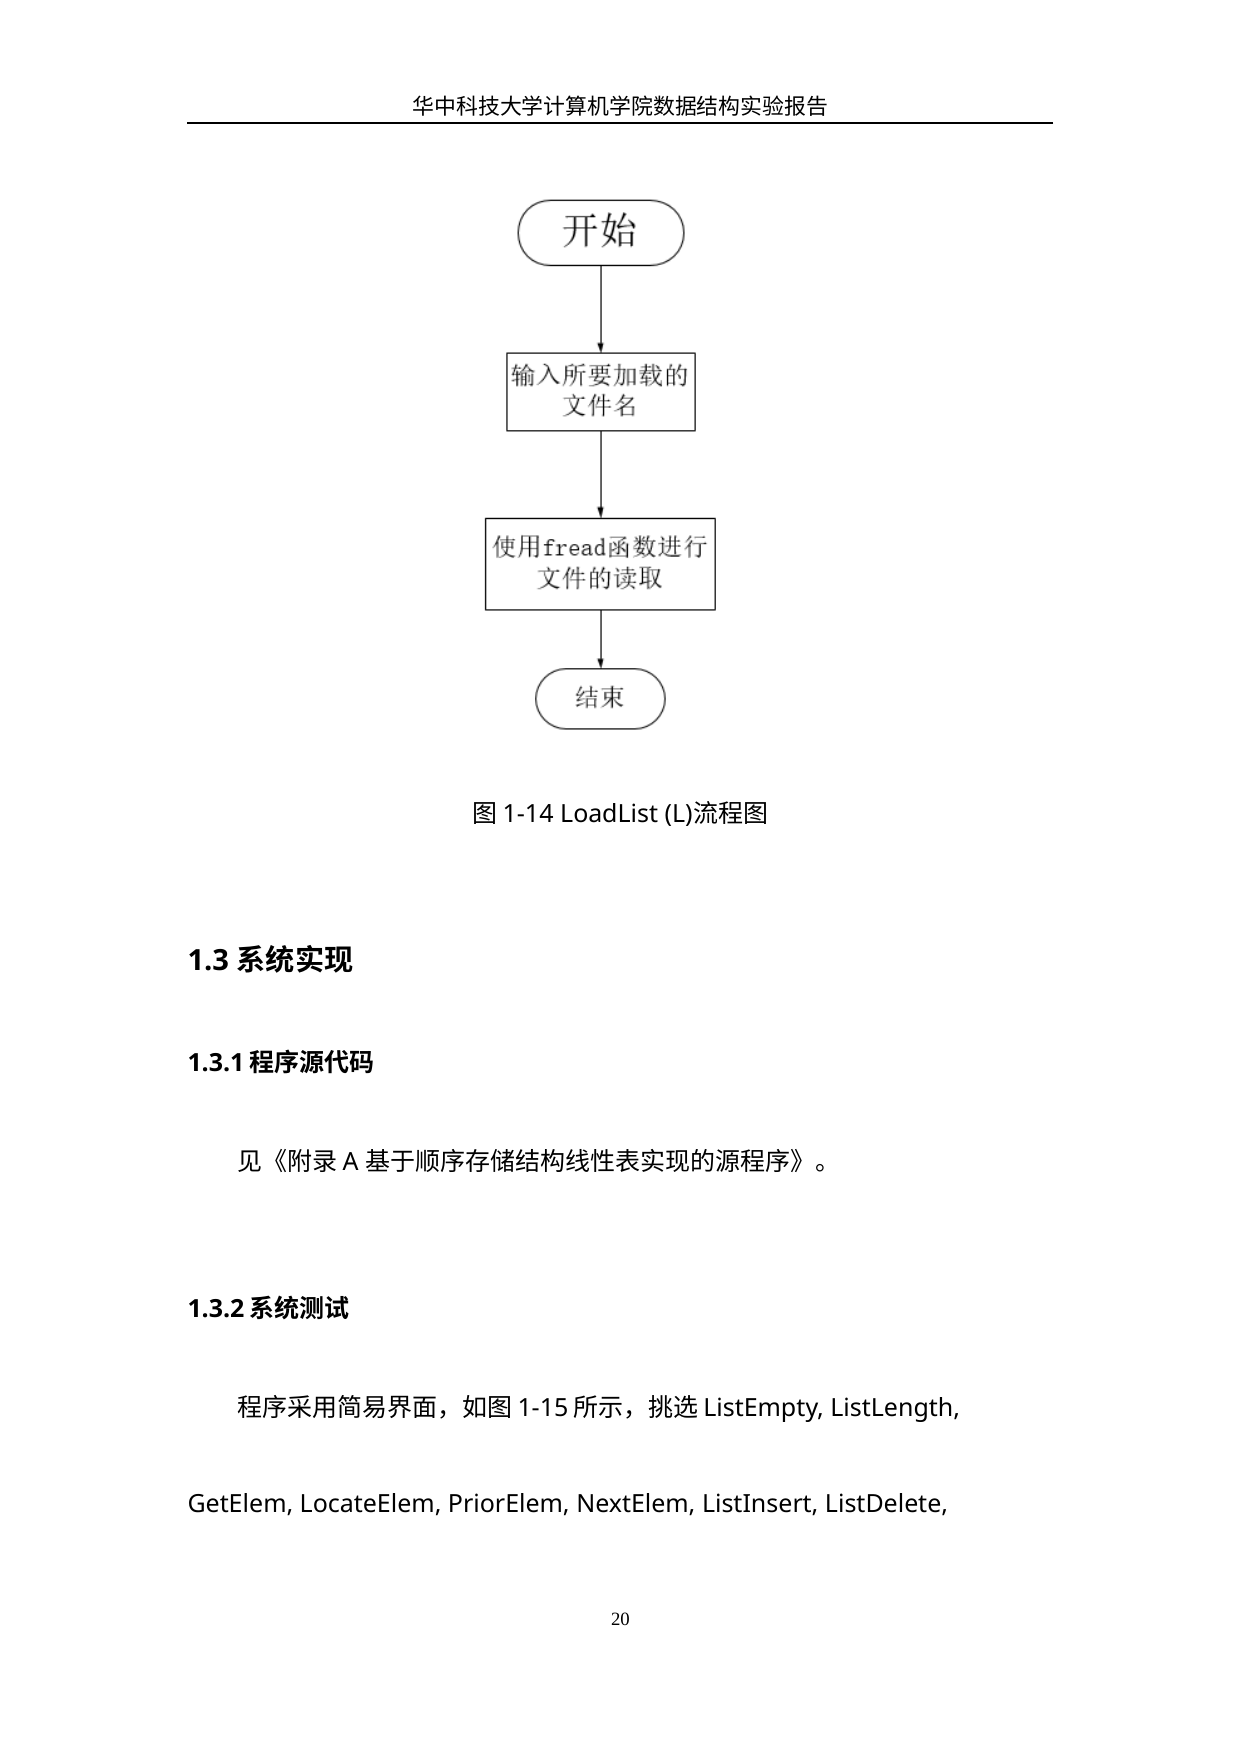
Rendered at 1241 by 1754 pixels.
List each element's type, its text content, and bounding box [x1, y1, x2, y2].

text 见《附录A 基于顺序存储结构线性表实现的源程序》。 [187, 1127, 1053, 1192]
text 1.3.2系统测试 [187, 1274, 1053, 1339]
text 图1-14 LoadList (L)流程图 [187, 779, 1053, 844]
picture [391, 161, 849, 776]
text 1.3 系统实现 [187, 926, 1053, 991]
text 1.3.1程序源代码 [187, 1028, 1053, 1093]
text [187, 1373, 1053, 1536]
